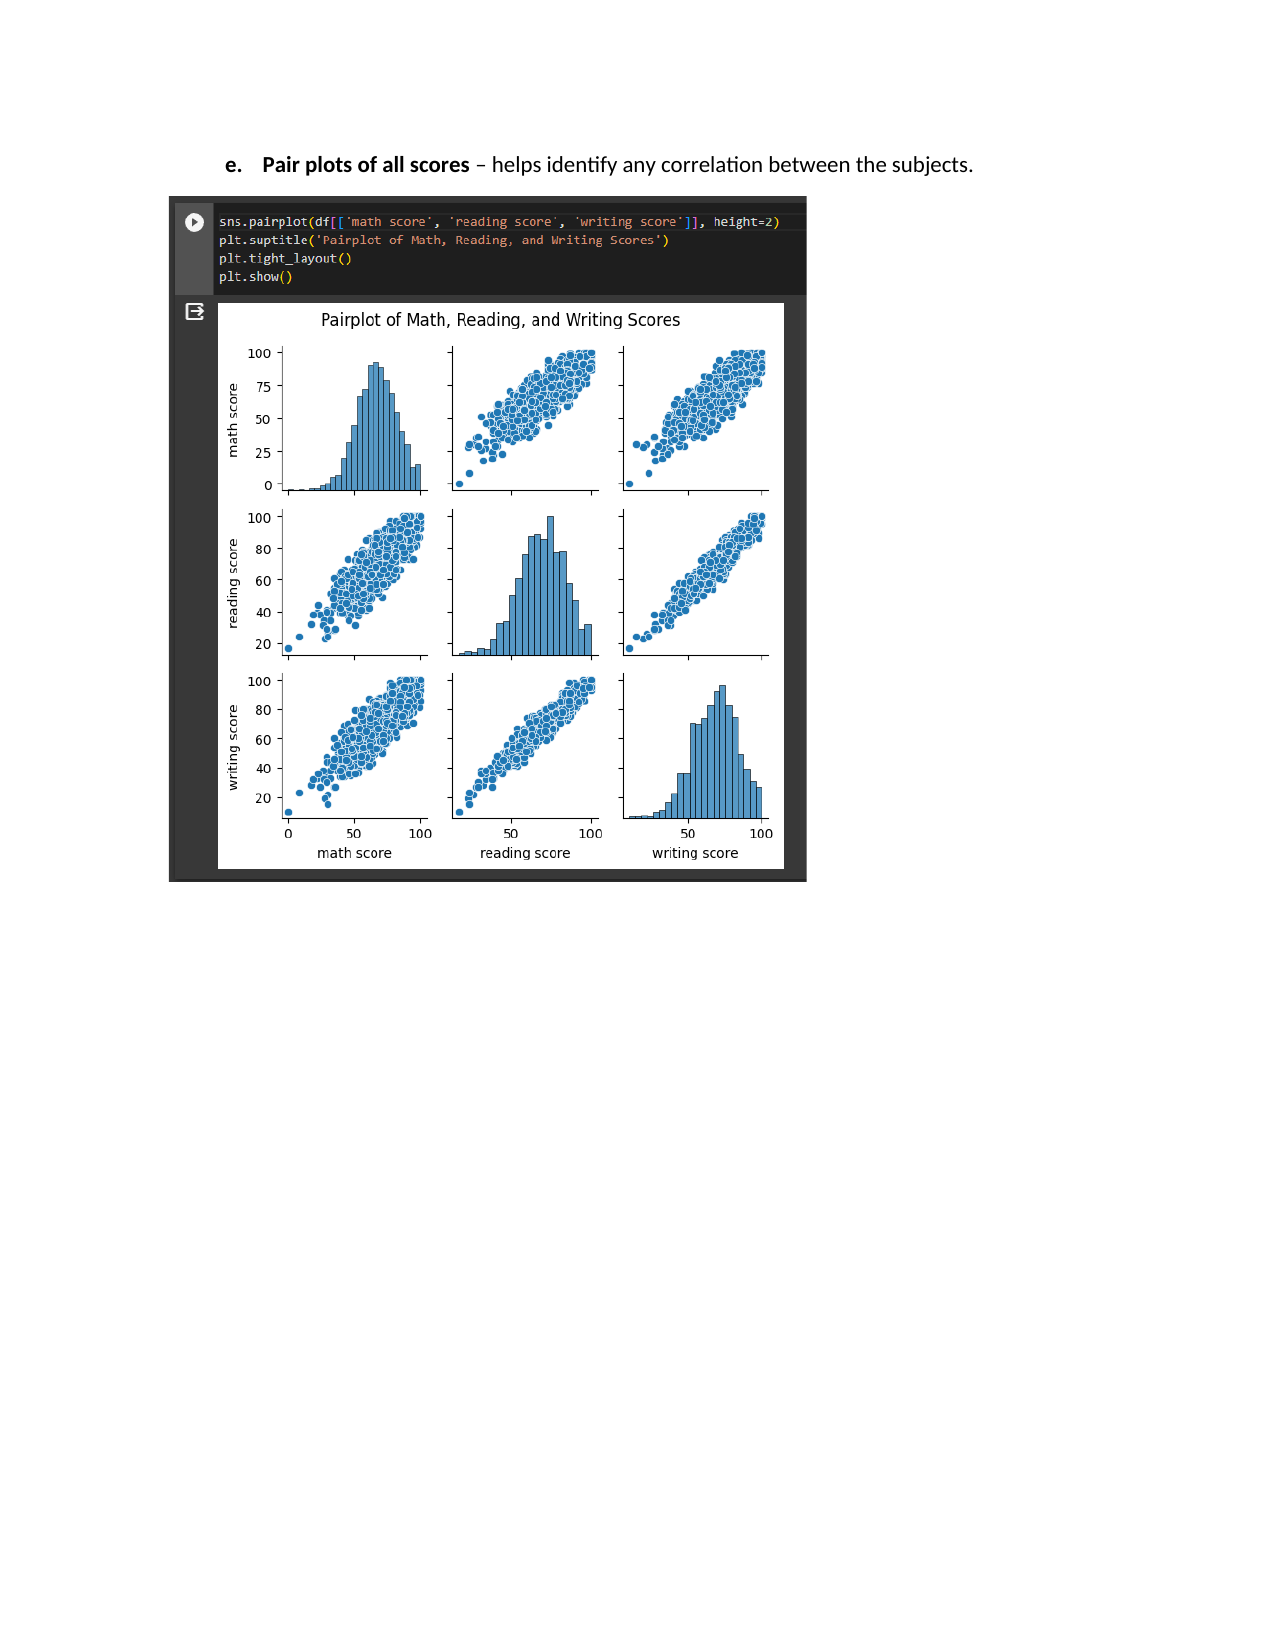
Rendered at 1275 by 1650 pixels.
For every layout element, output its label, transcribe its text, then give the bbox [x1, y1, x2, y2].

list Pair plots of all scores – helps identify any correlation between the subjects. [225, 150, 1125, 178]
